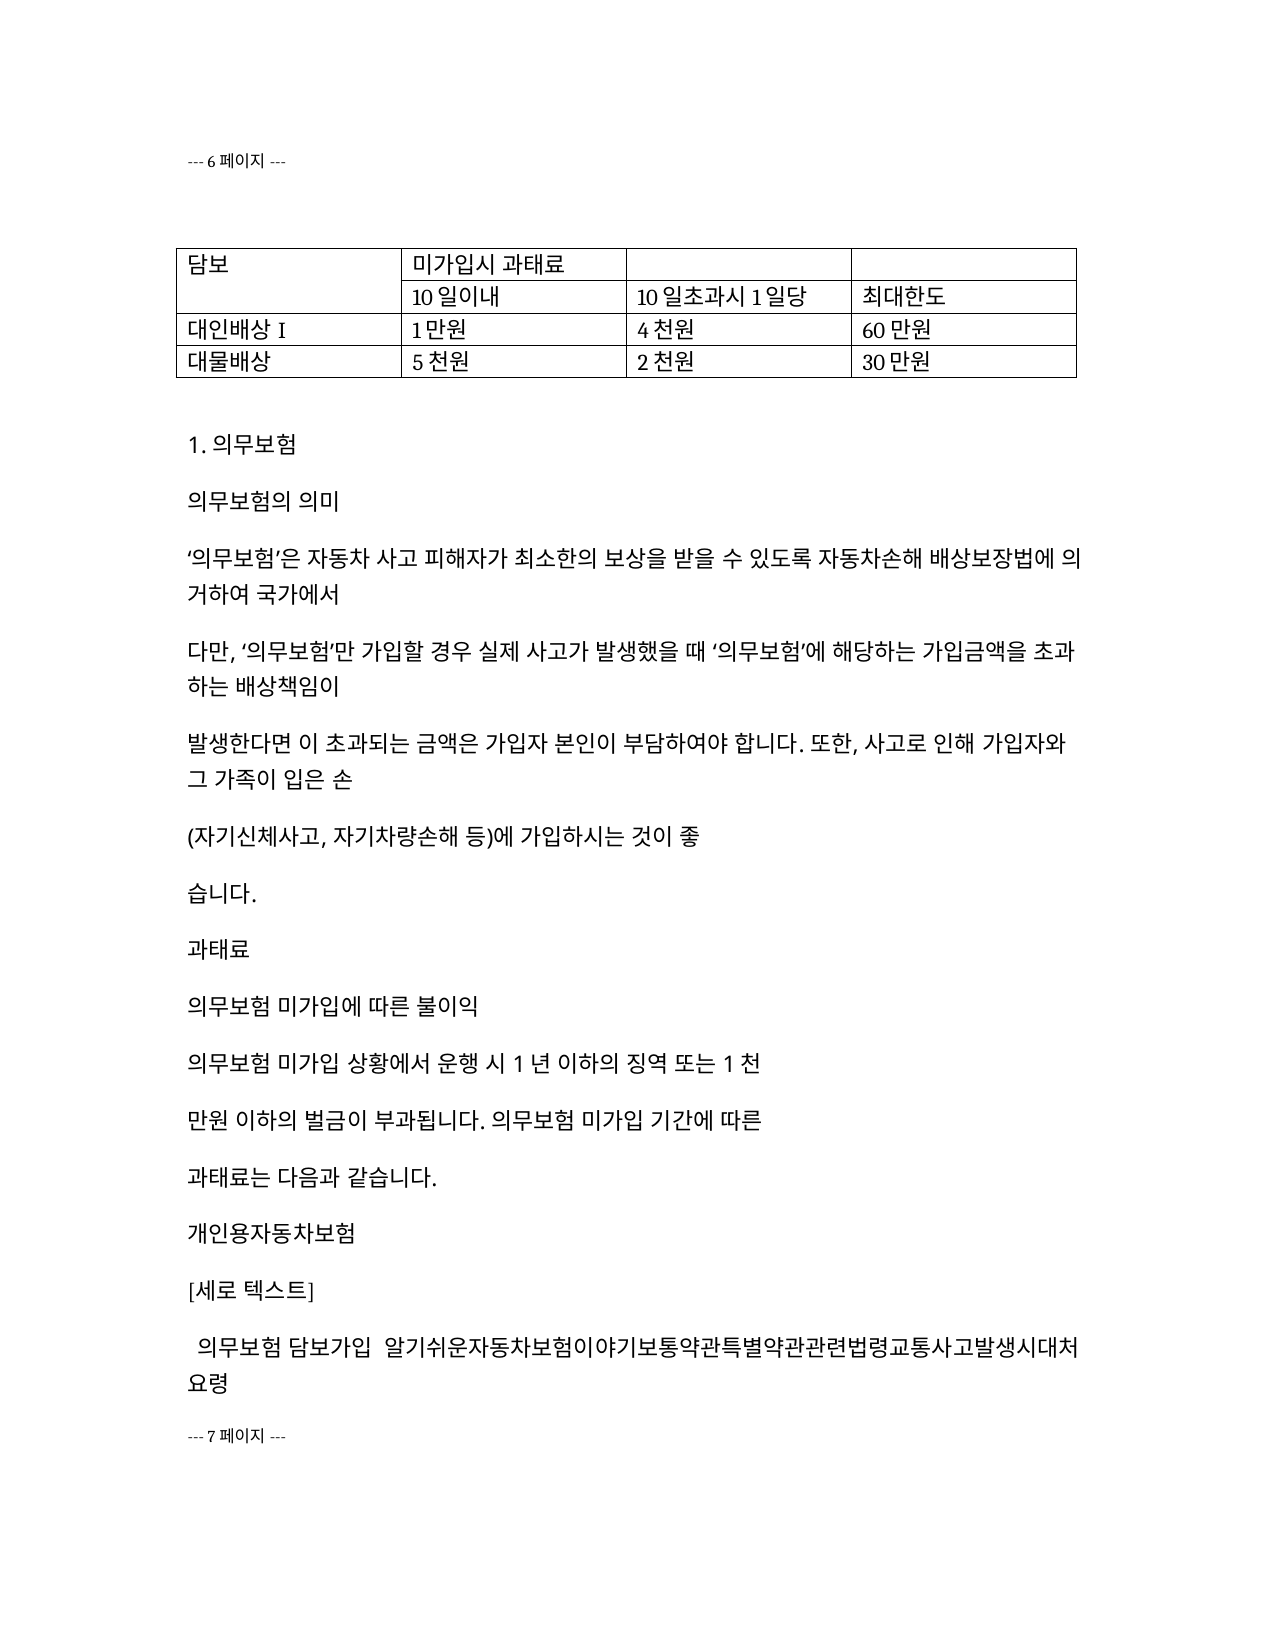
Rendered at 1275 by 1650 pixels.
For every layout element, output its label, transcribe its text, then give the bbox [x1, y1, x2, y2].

table_header 미가입시 과태료 [402, 249, 626, 280]
table_header [852, 249, 1076, 280]
text 발생한다면 이 초과되는 금액은 가입자 본인이 부담하여야 합니다. 또한, 사고로 인해 가입자와 그 가족이 입은 손 [187, 728, 1087, 795]
table_cell 10일초과시 1일당 [627, 281, 851, 312]
text 과태료는 다음과 같습니다. [187, 1161, 1087, 1193]
text 습니다. [187, 878, 1087, 909]
text ‘의무보험’은 자동차 사고 피해자가 최소한의 보상을 받을 수 있도록 자동차손해 배상보장법에 의거하여 국가에서 [187, 543, 1087, 610]
text 의무보험 미가입 상황에서 운행 시 1년 이하의 징역 또는 1천 [187, 1048, 1087, 1079]
text 의무보험 담보가입 알기쉬운자동차보험이야기보통약관특별약관관련법령교통사고발생시대처요령 [187, 1332, 1087, 1399]
text 과태료 [187, 934, 1087, 966]
text 의무보험의 의미 [187, 486, 1087, 517]
text 의무보험 미가입에 따른 불이익 [187, 991, 1087, 1022]
text --- 6 페이지 --- [187, 150, 1087, 173]
table_cell 30만원 [852, 346, 1076, 377]
table_cell 4천원 [627, 314, 851, 345]
text 개인용자동차보험 [187, 1218, 1087, 1249]
table_cell 대물배상 [177, 346, 401, 377]
text --- 7 페이지 --- [187, 1424, 1087, 1447]
table_cell 10일이내 [402, 281, 626, 312]
table_header [627, 249, 851, 280]
text (자기신체사고, 자기차량손해 등)에 가입하시는 것이 좋 [187, 821, 1087, 852]
table_cell 최대한도 [852, 281, 1076, 312]
table_cell 1만원 [402, 314, 626, 345]
table_cell 5천원 [402, 346, 626, 377]
text [세로 텍스트] [187, 1275, 1087, 1306]
table_header 담보 [177, 249, 401, 312]
table_cell 대인배상 I [177, 314, 401, 345]
text 만원 이하의 벌금이 부과됩니다. 의무보험 미가입 기간에 따른 [187, 1105, 1087, 1136]
table_cell 2천원 [627, 346, 851, 377]
text 다만, ‘의무보험’만 가입할 경우 실제 사고가 발생했을 때 ‘의무보험’에 해당하는 가입금액을 초과하는 배상책임이 [187, 635, 1087, 703]
text 1. 의무보험 [187, 429, 1087, 460]
table_cell 60만원 [852, 314, 1076, 345]
